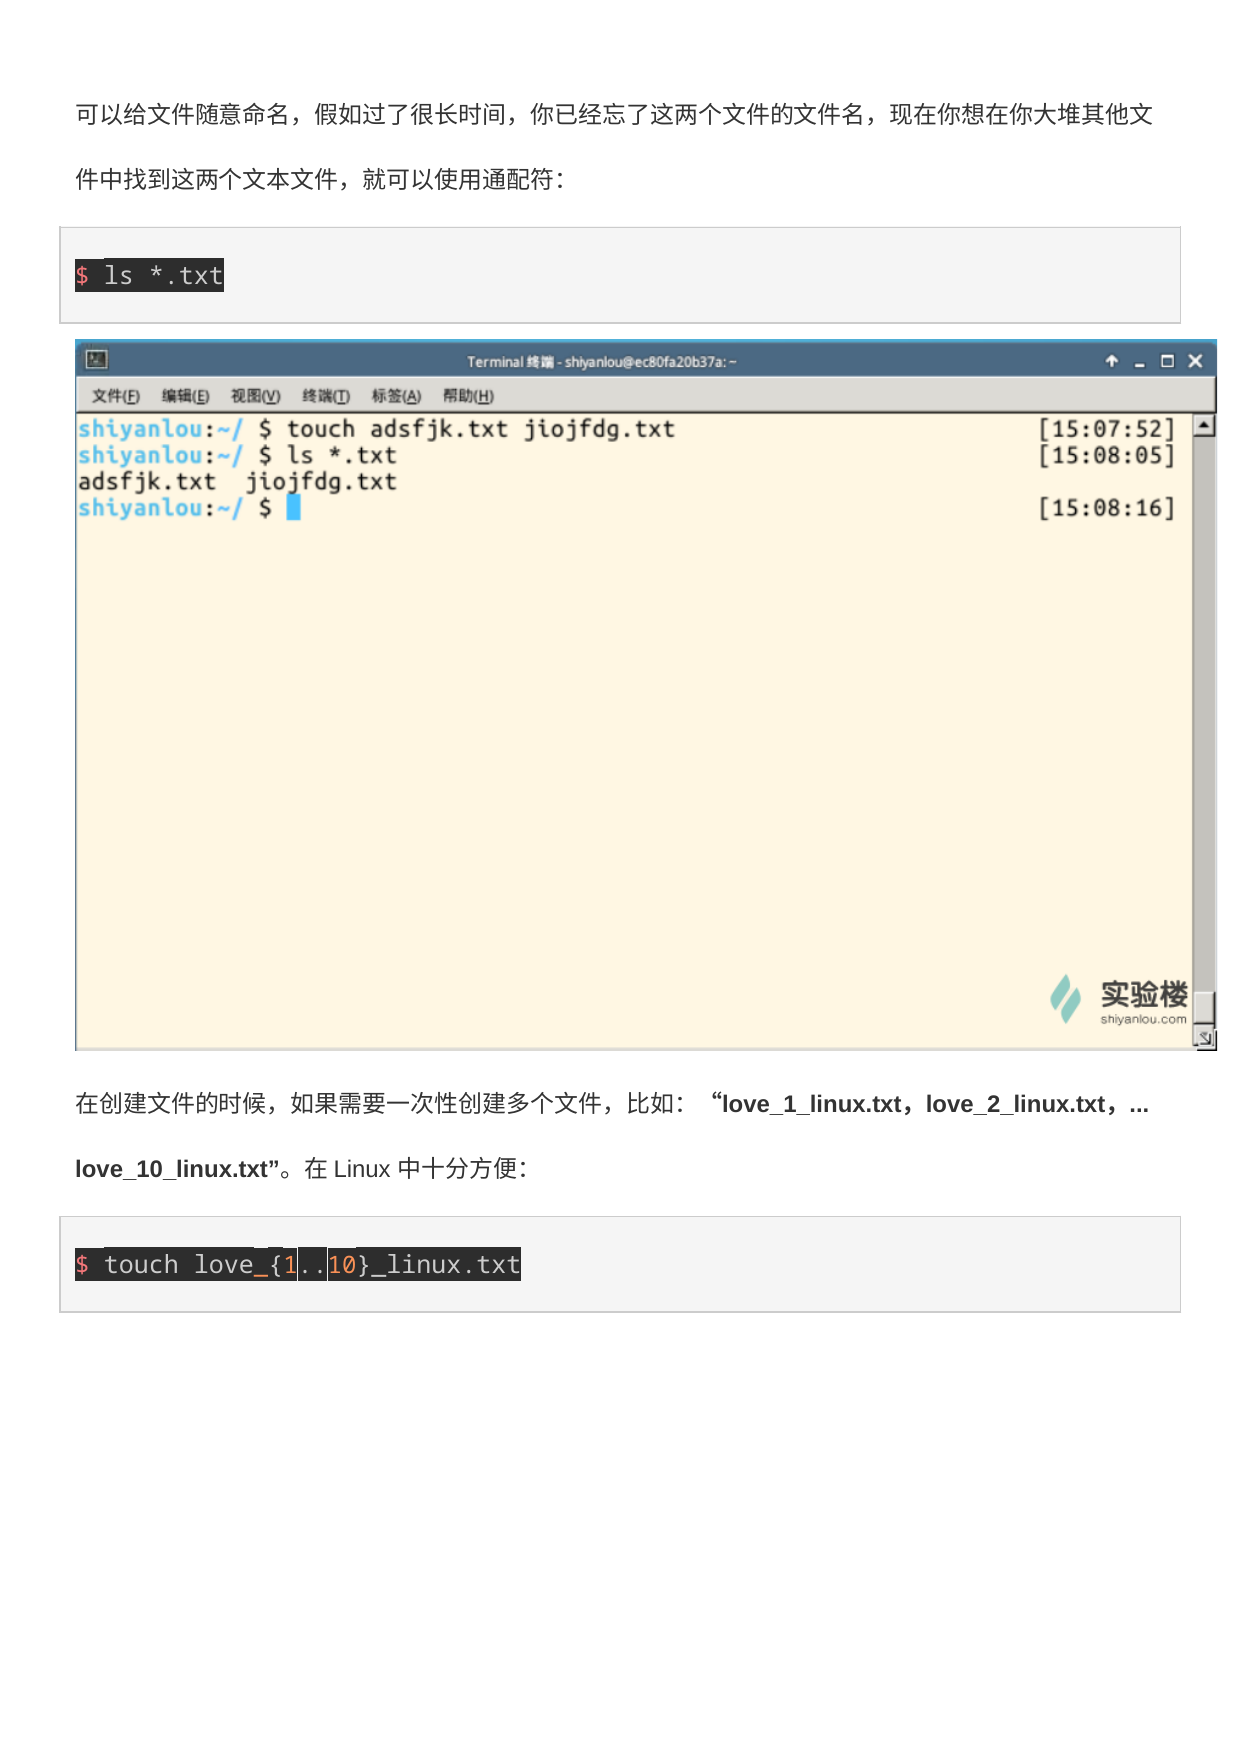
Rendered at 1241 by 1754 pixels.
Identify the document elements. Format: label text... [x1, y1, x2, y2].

text $ ls *.txt [61, 228, 1180, 322]
text $ touch love_{1..10}_linux.txt [61, 1217, 1180, 1311]
text 可以给文件随意命名，假如过了很长时间，你已经忘了这两个文件的文件名，现在你想在你大堆其他文件中找到这两个文本文件，就可以使用通配符： [75, 81, 1165, 211]
picture [75, 339, 1218, 1051]
text 在创建文件的时候，如果需要一次性创建多个文件，比如：“love_1_linux.txt，love_2_linux.txt，... love_10_linux.txt”。在 Linux 中十分方便： [75, 1070, 1165, 1200]
